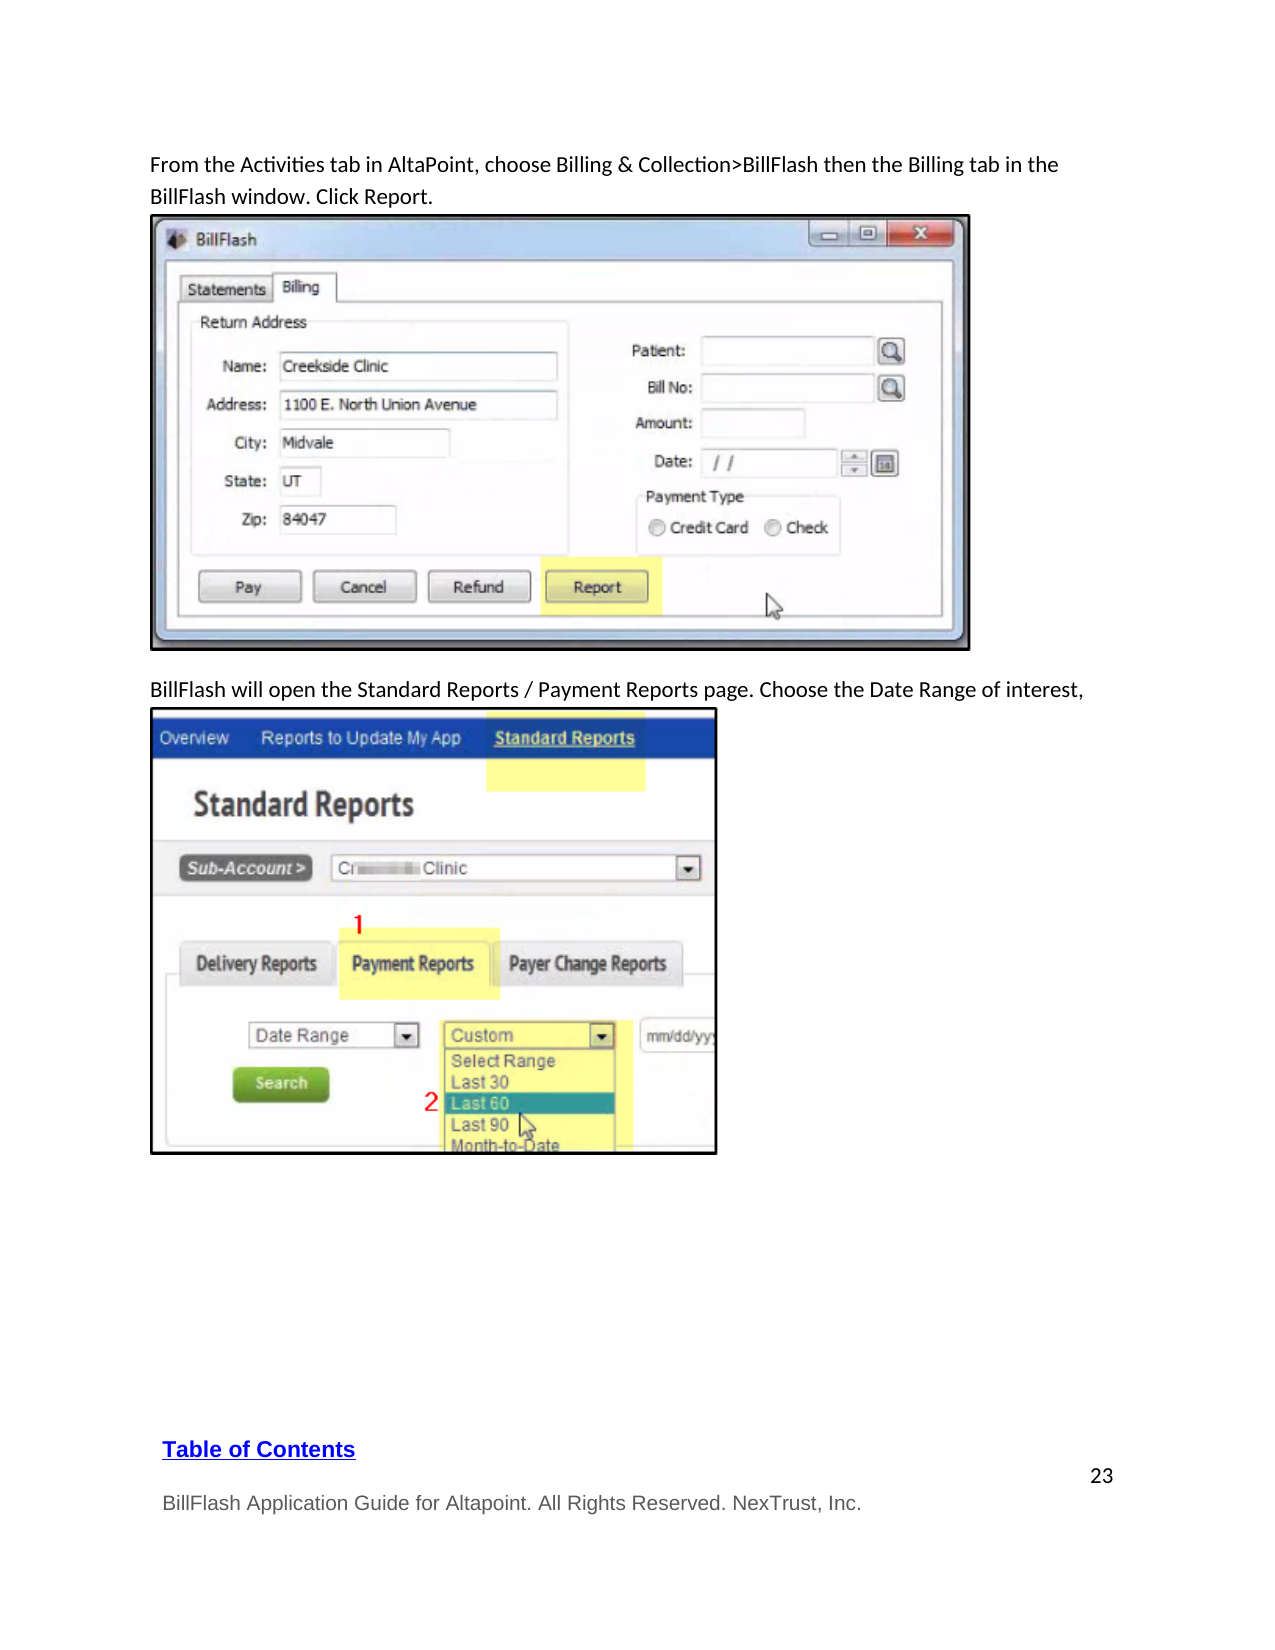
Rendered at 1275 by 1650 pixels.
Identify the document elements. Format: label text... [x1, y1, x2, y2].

picture [150, 707, 718, 1155]
picture [150, 214, 971, 651]
